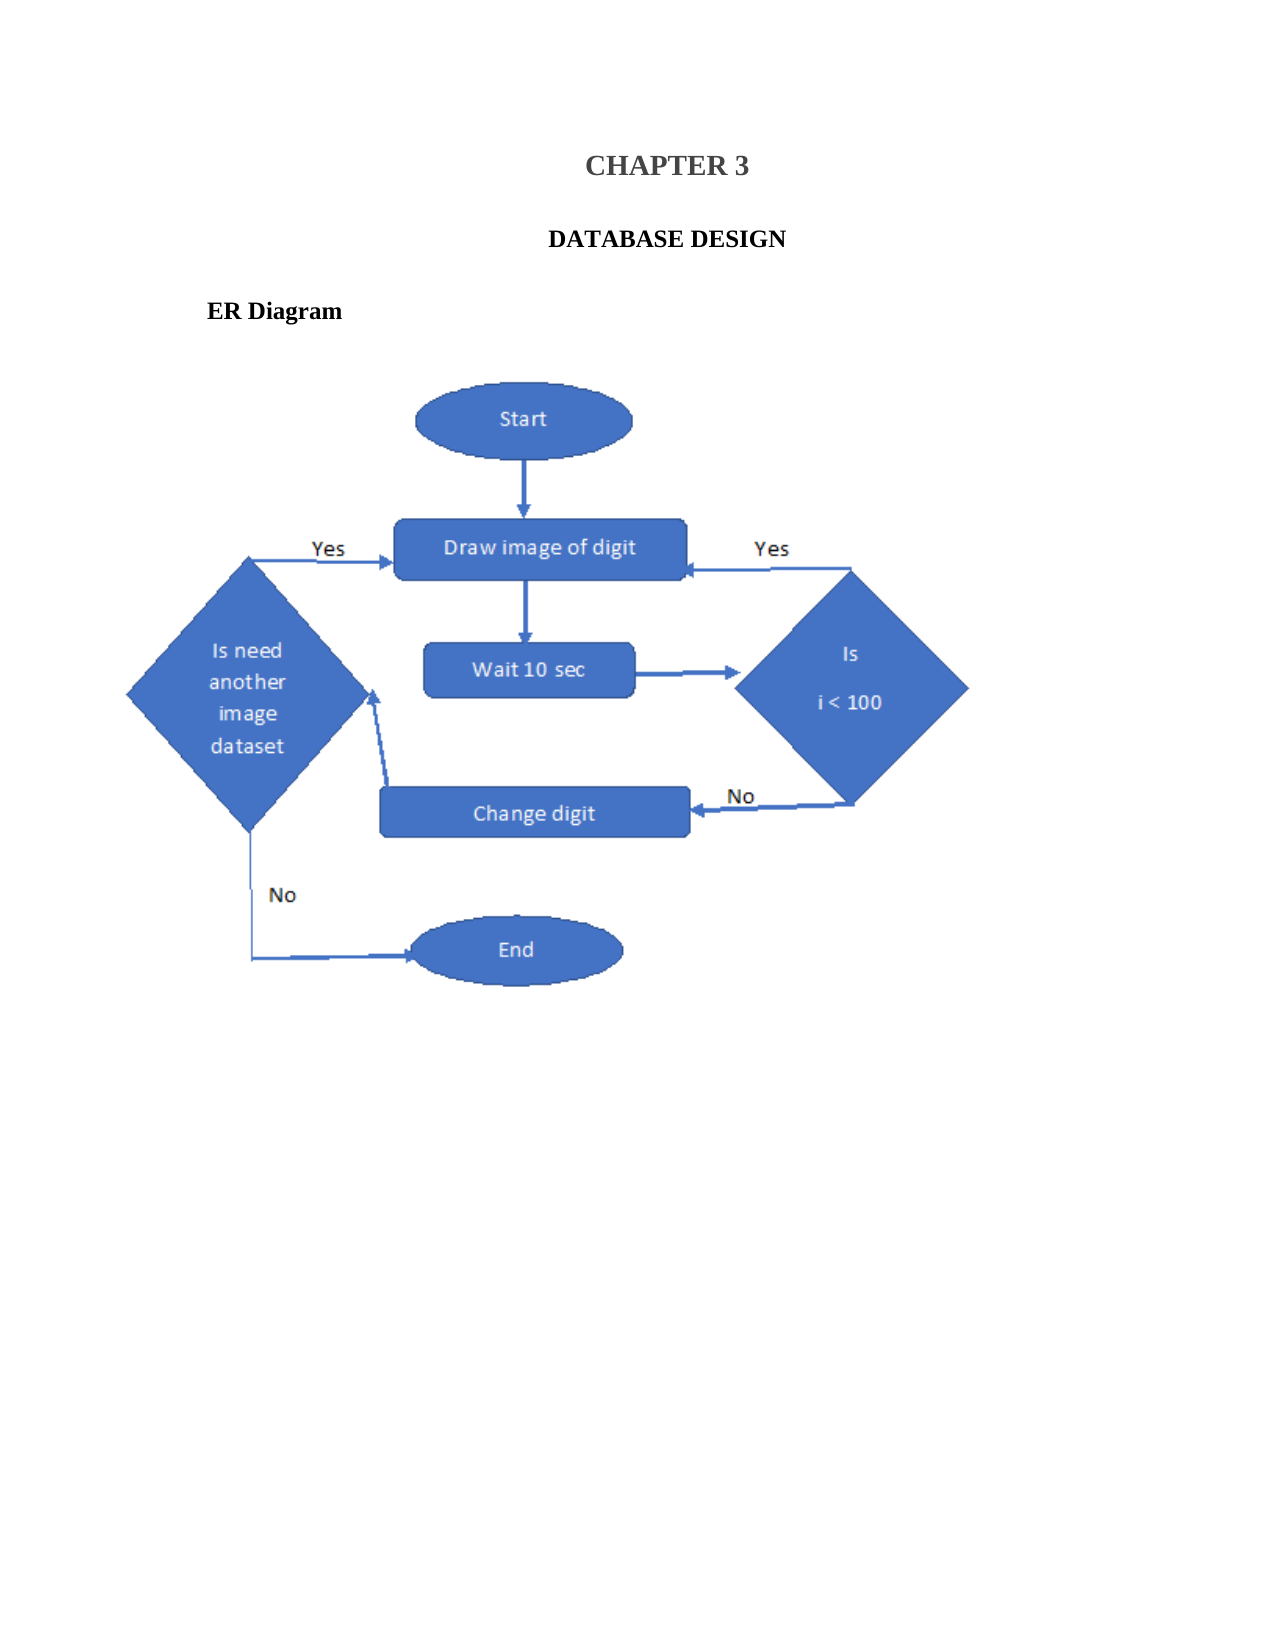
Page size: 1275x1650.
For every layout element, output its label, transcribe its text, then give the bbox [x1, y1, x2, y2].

text DATABASE DESIGN [367, 224, 967, 253]
text ER Diagram [207, 296, 1248, 325]
picture [120, 373, 974, 1001]
text CHAPTER 3 [367, 148, 968, 181]
